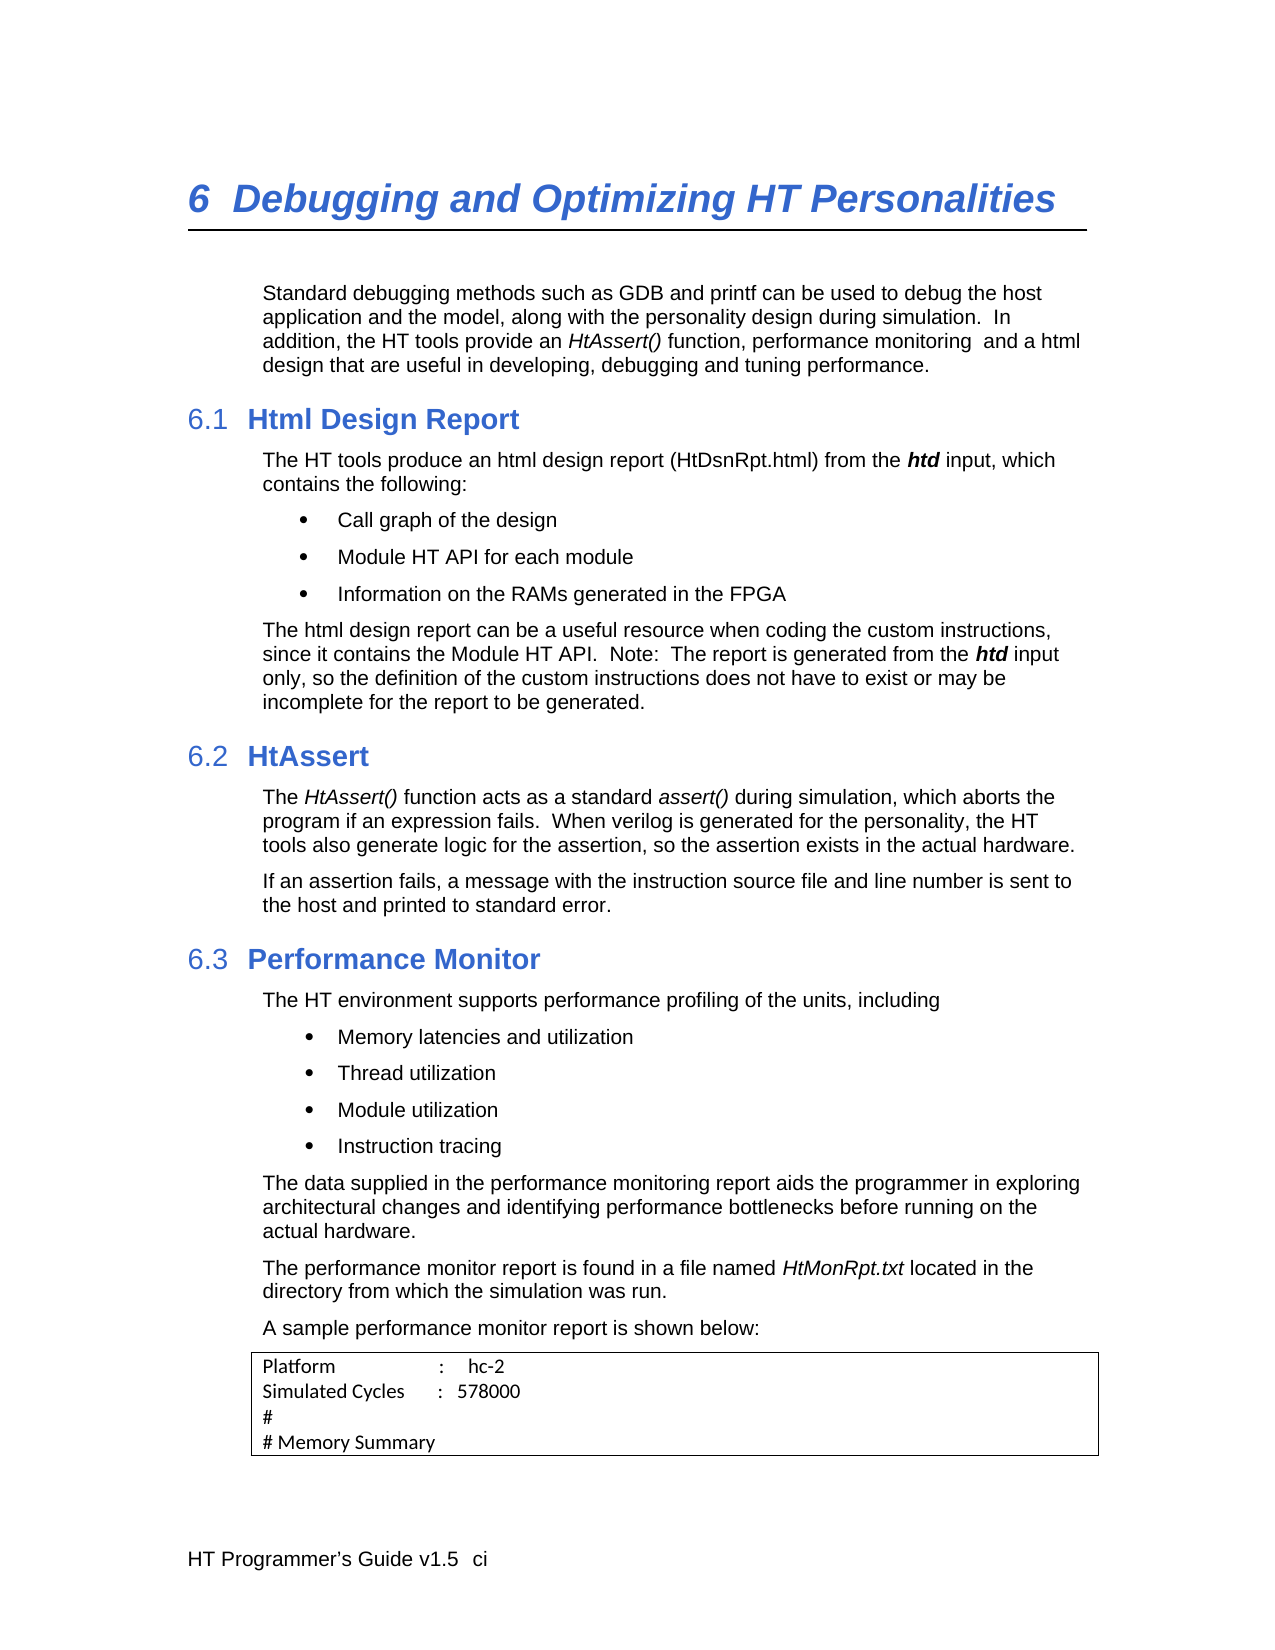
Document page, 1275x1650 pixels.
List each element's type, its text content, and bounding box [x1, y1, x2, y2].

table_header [252, 1353, 1098, 1455]
text Standard debugging methods such as GDB and printf can be used to debug the host application and the model, along with the personality design during simulation. In addition, the HT tools provide an HtAssert() function, performance monitoring and a html design that are useful in developing, debugging and tuning performance. [262, 281, 1087, 377]
text A sample performance monitor report is shown below: [262, 1316, 1087, 1340]
text The HT tools produce an html design report (HtDsnRpt.html) from the htd input, which contains the following: [262, 448, 1087, 496]
subtitle HtAssert [187, 739, 1087, 772]
text The performance monitor report is found in a file named HtMonRpt.txt located in the directory from which the simulation was run. [262, 1255, 1087, 1303]
text The HT environment supports performance profiling of the units, including [262, 988, 1087, 1012]
list Thread utilization [306, 1061, 1087, 1085]
text The data supplied in the performance monitoring report aids the programmer in exploring architectural changes and identifying performance bottlenecks before running on the actual hardware. [262, 1171, 1087, 1243]
list Memory latencies and utilization [306, 1025, 1087, 1049]
list Module utilization [306, 1098, 1087, 1122]
list Call graph of the design [300, 508, 1087, 532]
list Instruction tracing [306, 1134, 1087, 1158]
subtitle Performance Monitor [187, 942, 1087, 976]
text The html design report can be a useful resource when coding the custom instructions, since it contains the Module HT API. Note: The report is generated from the htd input only, so the definition of the custom instructions does not have to exist or may be incomplete for the report to be generated. [262, 618, 1087, 714]
subtitle Html Design Report [187, 402, 1087, 435]
subtitle Debugging and Optimizing HT Personalities [187, 175, 1087, 231]
list Information on the RAMs generated in the FPGA [300, 581, 1087, 606]
text If an assertion fails, a message with the instruction source file and line number is sent to the host and printed to standard error. [262, 869, 1087, 917]
text The HtAssert() function acts as a standard assert() during simulation, which aborts the program if an expression fails. When verilog is generated for the personality, the HT tools also generate logic for the assertion, so the assertion exists in the actual hardware. [262, 785, 1087, 857]
list Module HT API for each module [300, 545, 1087, 569]
